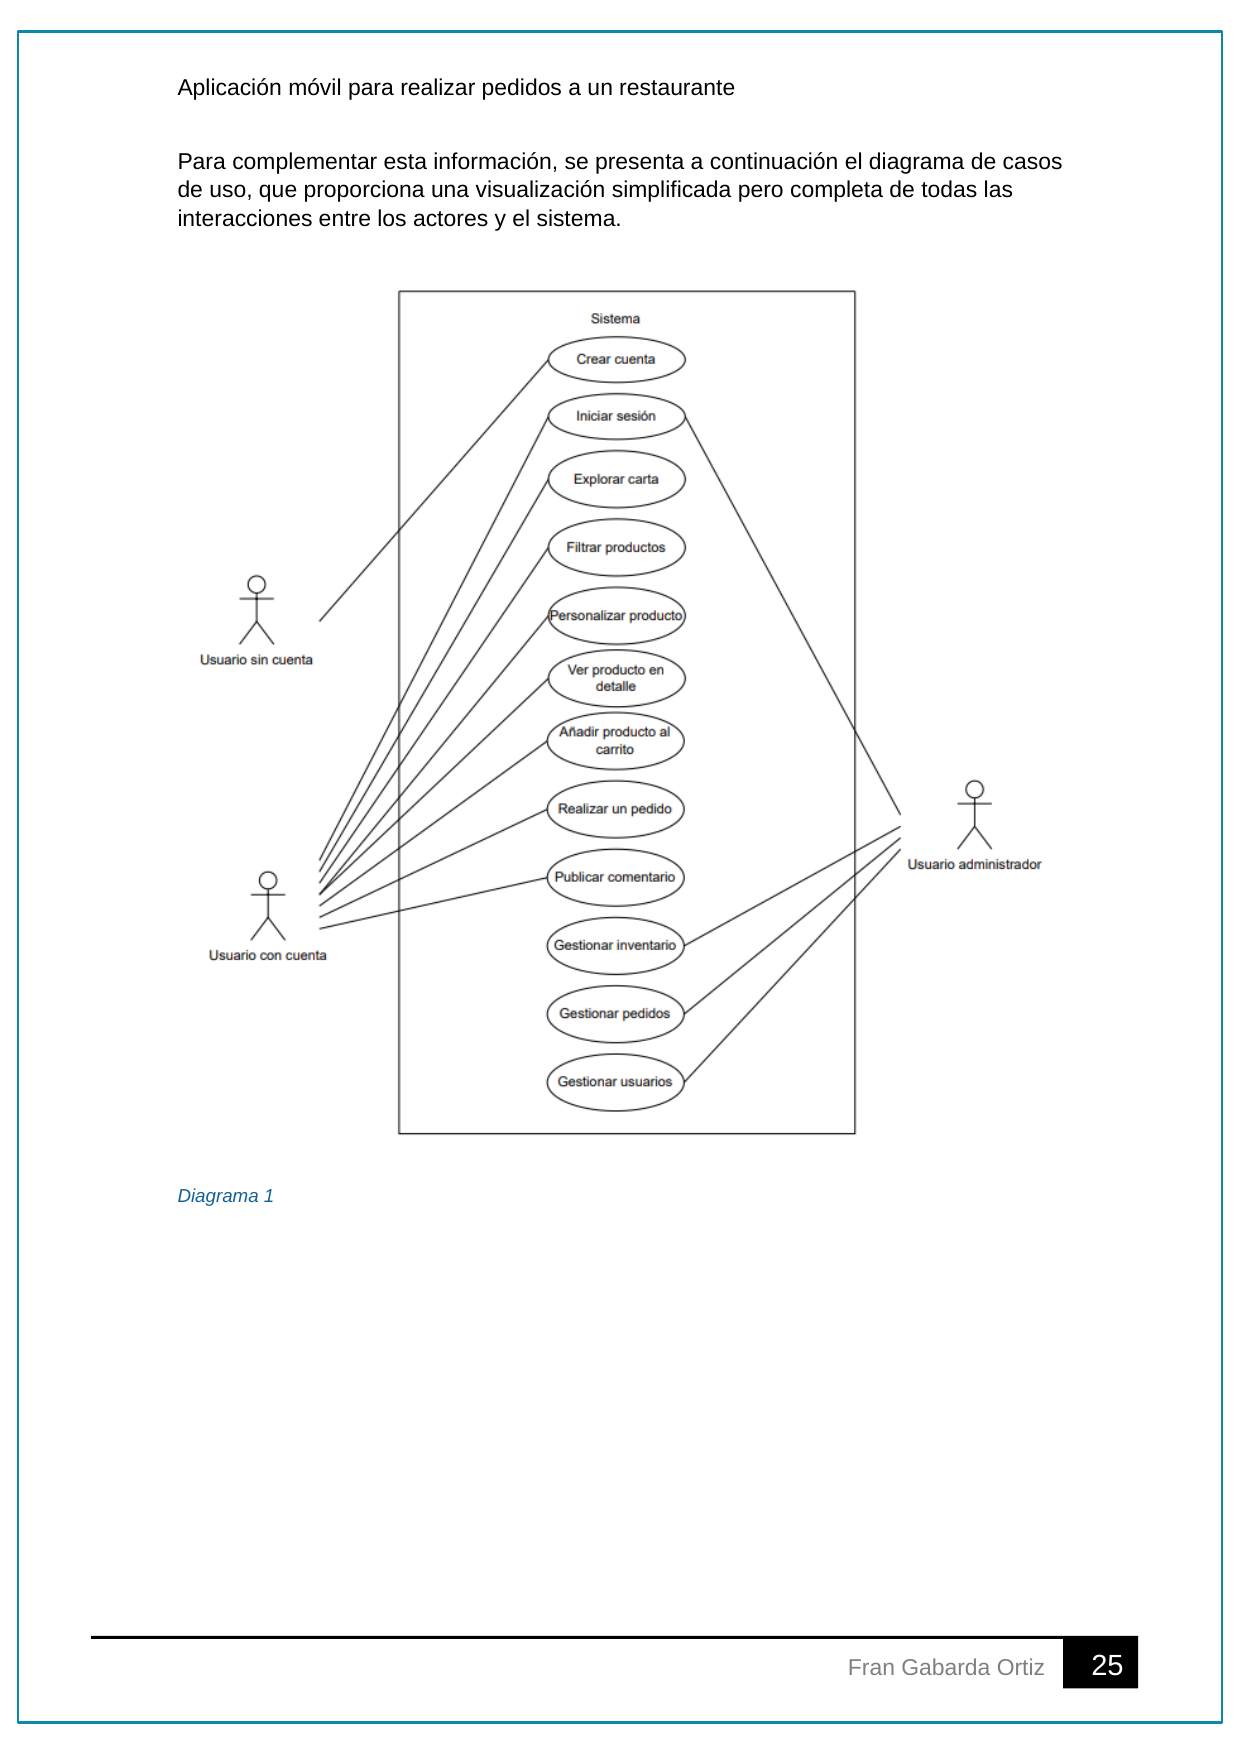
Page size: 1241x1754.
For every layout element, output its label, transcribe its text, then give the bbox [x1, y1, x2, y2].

text Para complementar esta información, se presenta a continuación el diagrama de casos de uso, que proporciona una visualización simplificada pero completa de todas las interacciones entre los actores y el sistema. [177, 148, 1063, 231]
picture [177, 249, 1063, 1166]
text Diagrama 1 [177, 1184, 1063, 1206]
